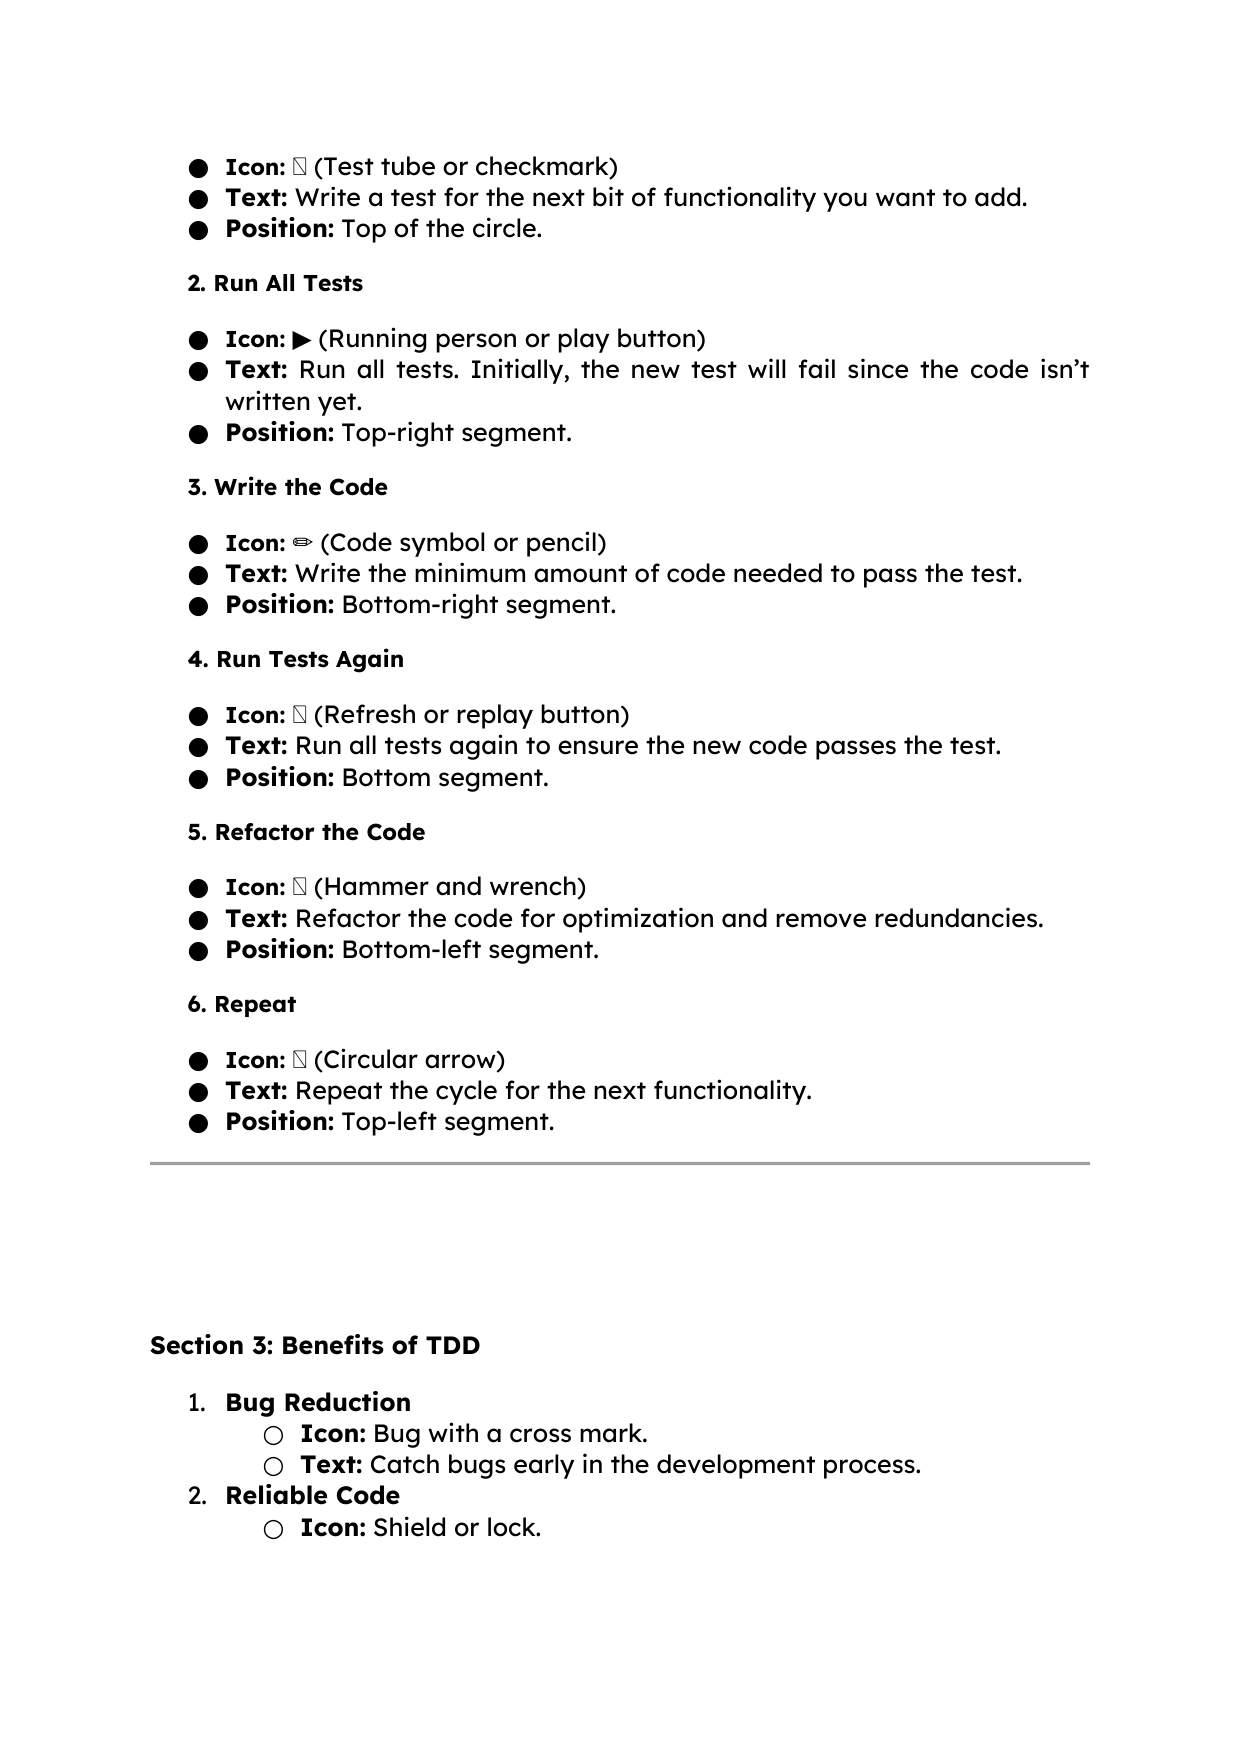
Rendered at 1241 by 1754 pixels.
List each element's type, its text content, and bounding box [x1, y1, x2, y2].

list Text: Catch bugs early in the development process. [262, 1448, 1090, 1480]
list Text: Write the minimum amount of code needed to pass the test. [187, 557, 1090, 588]
list Text: Repeat the cycle for the next functionality. [187, 1074, 1090, 1106]
list Icon: ✏️ (Code symbol or pencil) [187, 526, 1090, 557]
list Text: Write a test for the next bit of functionality you want to add. [187, 181, 1090, 212]
list Position: Bottom-left segment. [187, 933, 1090, 964]
list Icon: 🧪 (Test tube or checkmark) [187, 150, 1090, 181]
list Icon: Shield or lock. [262, 1511, 1090, 1542]
list Icon: 🔄 (Refresh or replay button) [187, 698, 1090, 730]
list Icon: Bug with a cross mark. [262, 1417, 1090, 1448]
list Reliable Code [187, 1480, 1090, 1511]
list Icon: 🔧 (Hammer and wrench) [187, 871, 1090, 902]
list Position: Bottom segment. [187, 761, 1090, 792]
list Position: Bottom-right segment. [187, 588, 1090, 620]
list Icon: 🔁 (Circular arrow) [187, 1043, 1090, 1074]
subtitle Section 3: Benefits of TDD [150, 1330, 1090, 1361]
subtitle 3. Write the Code [187, 472, 1090, 501]
subtitle 6. Repeat [187, 989, 1090, 1018]
list Bug Reduction [187, 1386, 1090, 1417]
list Icon: ▶️ (Running person or play button) [187, 322, 1090, 354]
list Text: Run all tests again to ensure the new code passes the test. [187, 730, 1090, 761]
list Text: Run all tests. Initially, the new test will fail since the code isn’t written yet. [187, 354, 1090, 416]
subtitle 2. Run All Tests [187, 269, 1090, 297]
list Position: Top-right segment. [187, 416, 1090, 447]
list Position: Top-left segment. [187, 1106, 1090, 1137]
list Text: Refactor the code for optimization and remove redundancies. [187, 902, 1090, 933]
list Position: Top of the circle. [187, 212, 1090, 244]
subtitle 5. Refactor the Code [187, 817, 1090, 846]
subtitle 4. Run Tests Again [187, 645, 1090, 673]
